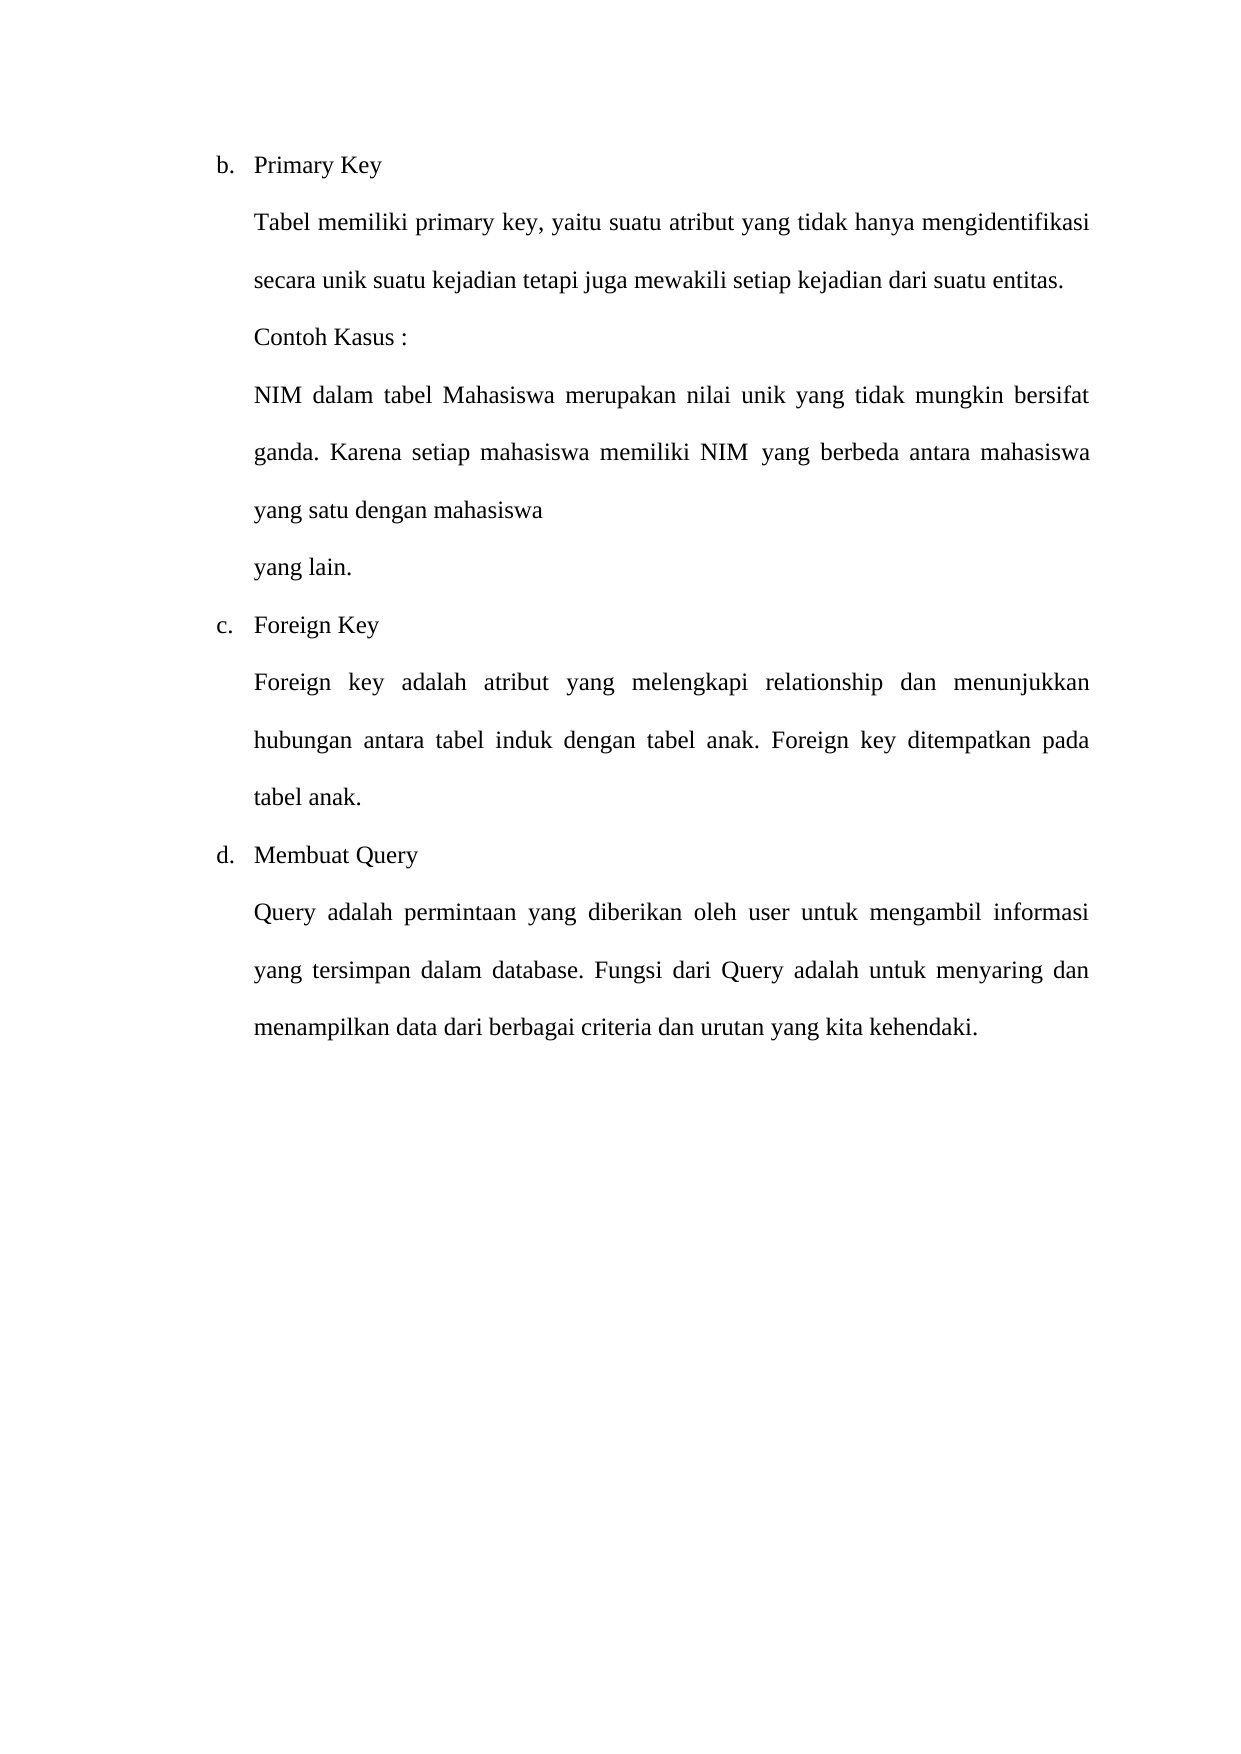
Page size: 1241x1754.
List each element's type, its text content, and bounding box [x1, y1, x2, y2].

list Foreign Key [216, 610, 1090, 639]
list Query adalah permintaan yang diberikan oleh user untuk mengambil informasi yang tersimpan dalam database. Fungsi dari Query adalah untuk menyaring dan menampilkan data dari berbagai criteria dan urutan yang kita kehendaki. [253, 897, 1090, 1041]
list Foreign key adalah atribut yang melengkapi relationship dan menunjukkan hubungan antara tabel induk dengan tabel anak. Foreign key ditempatkan pada tabel anak. [253, 667, 1090, 811]
list Primary Key [216, 150, 1090, 179]
list NIM dalam tabel Mahasiswa merupakan nilai unik yang tidak mungkin bersifat ganda. Karena setiap mahasiswa memiliki NIM yang berbeda antara mahasiswa yang satu dengan mahasiswa [253, 380, 1090, 524]
list yang lain. [253, 552, 1090, 581]
list Membuat Query [216, 840, 1090, 869]
list Tabel memiliki primary key, yaitu suatu atribut yang tidak hanya mengidentifikasi secara unik suatu kejadian tetapi juga mewakili setiap kejadian dari suatu entitas. [253, 207, 1090, 294]
list Contoh Kasus : [253, 322, 1090, 351]
